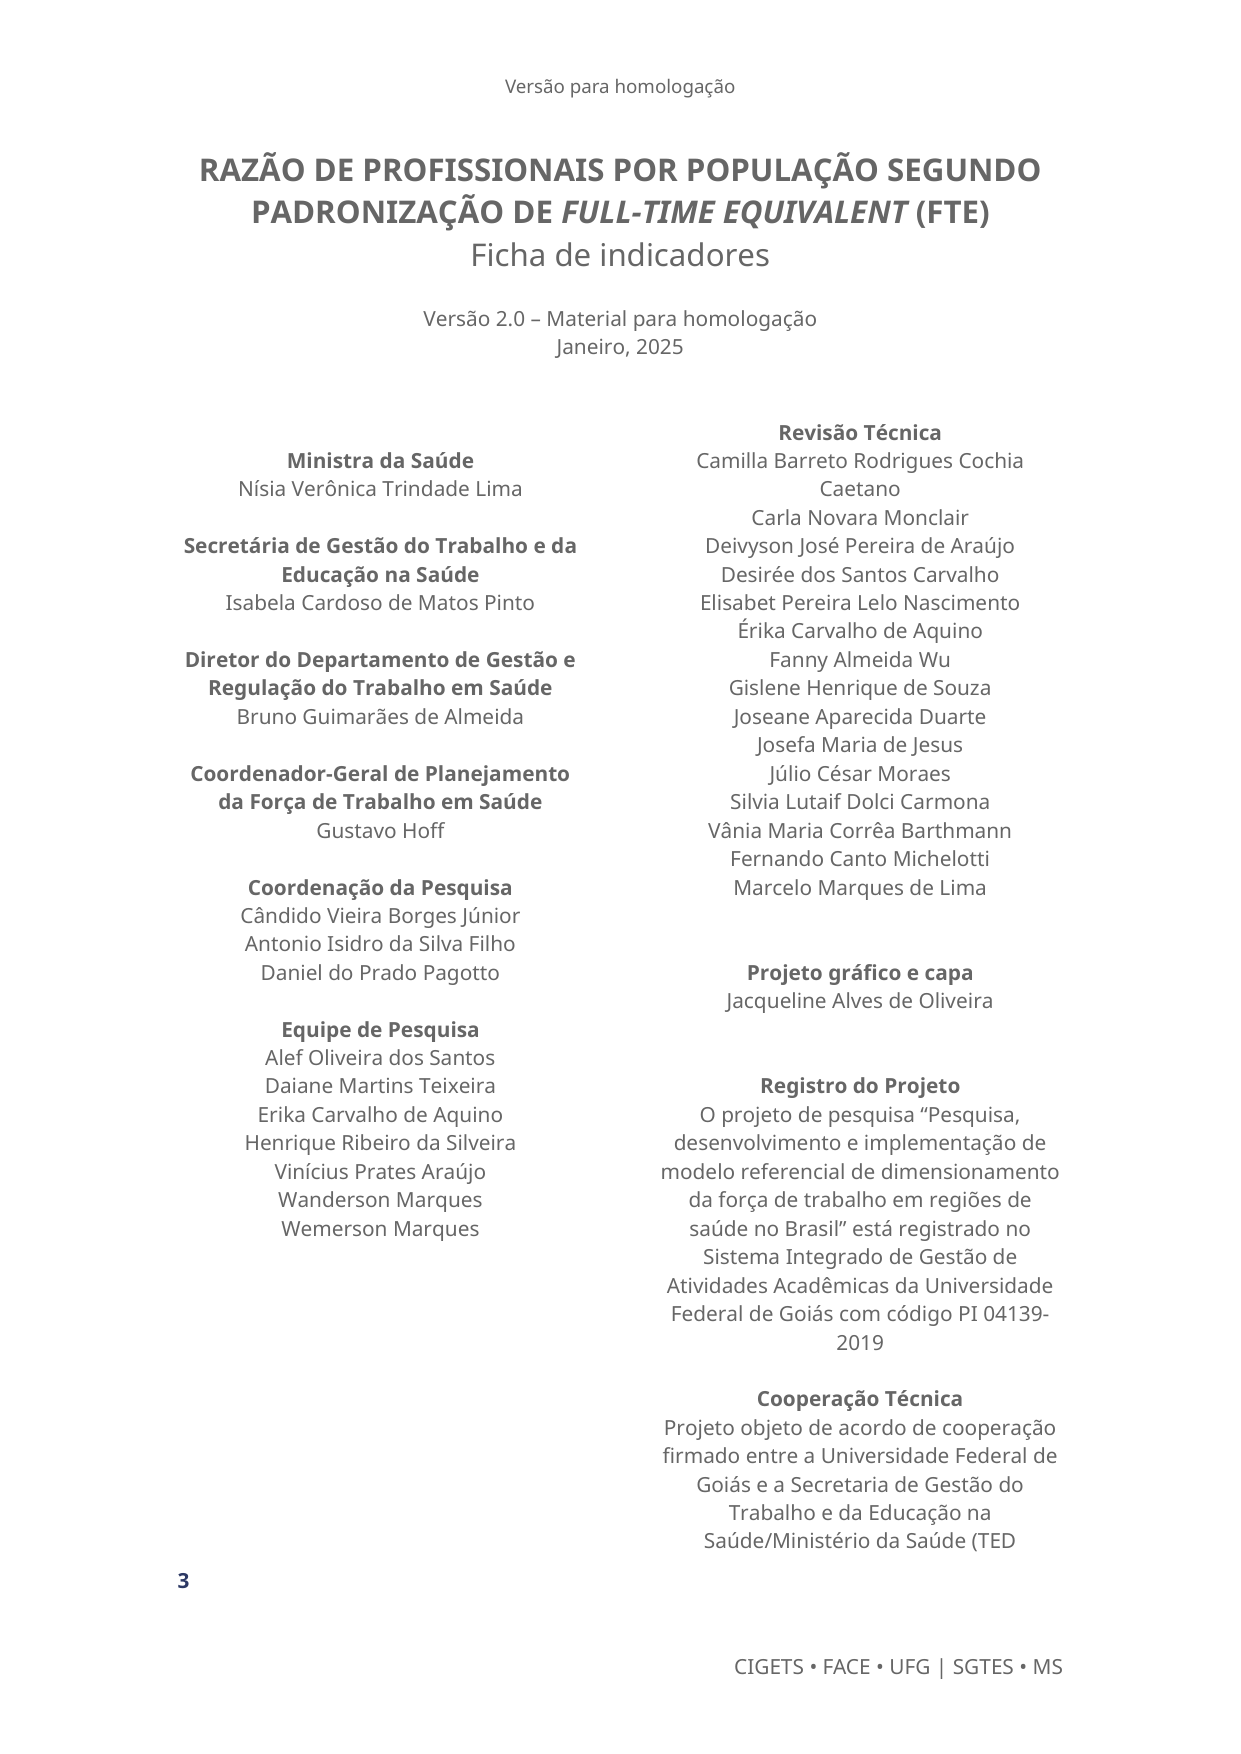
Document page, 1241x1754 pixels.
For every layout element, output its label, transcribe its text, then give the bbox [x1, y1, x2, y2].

text Versão 2.0 – Material para homologação [177, 304, 1063, 332]
text Coordenação da Pesquisa [177, 873, 583, 901]
text Erika Carvalho de Aquino [177, 1100, 583, 1128]
text Gislene Henrique de Souza [657, 673, 1063, 702]
text Janeiro, 2025 [177, 332, 1063, 361]
text Diretor do Departamento de Gestão e Regulação do Trabalho em Saúde [177, 645, 583, 702]
text Vinícius Prates Araújo [177, 1157, 583, 1185]
text Marcelo Marques de Lima [657, 873, 1063, 901]
text Desirée dos Santos Carvalho [657, 560, 1063, 588]
text Ministra da Saúde [177, 446, 583, 474]
text Projeto gráfico e capa [657, 958, 1063, 986]
text Wanderson Marques [177, 1185, 583, 1214]
text Silvia Lutaif Dolci Carmona [657, 787, 1063, 816]
text Fernando Canto Michelotti [657, 844, 1063, 873]
text Nísia Verônica Trindade Lima [177, 474, 583, 503]
text Wemerson Marques [177, 1214, 583, 1242]
text Deivyson José Pereira de Araújo [657, 531, 1063, 560]
text Josefa Maria de Jesus [657, 730, 1063, 759]
text Coordenador-Geral de Planejamento da Força de Trabalho em Saúde [177, 759, 583, 816]
text Camilla Barreto Rodrigues Cochia Caetano [657, 446, 1063, 503]
text Antonio Isidro da Silva Filho [177, 929, 583, 958]
text Cooperação Técnica [657, 1384, 1063, 1413]
text Vânia Maria Corrêa Barthmann [657, 816, 1063, 844]
text Daniel do Prado Pagotto [177, 958, 583, 986]
text Jacqueline Alves de Oliveira [657, 986, 1063, 1015]
text RAZÃO DE PROFISSIONAIS POR POPULAÇÃO SEGUNDO PADRONIZAÇÃO DE FULL-TIME EQUIVALENT (FTE) [177, 148, 1063, 233]
text Cândido Vieira Borges Júnior [177, 901, 583, 929]
text Joseane Aparecida Duarte [657, 702, 1063, 730]
text Equipe de Pesquisa [177, 1015, 583, 1043]
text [657, 1413, 1063, 1555]
text Júlio César Moraes [657, 759, 1063, 787]
text Registro do Projeto [657, 1072, 1063, 1100]
text Ficha de indicadores [177, 233, 1063, 275]
text O projeto de pesquisa “Pesquisa, desenvolvimento e implementação de modelo referencial de dimensionamento da força de trabalho em regiões de saúde no Brasil” está registrado no Sistema Integrado de Gestão de Atividades Acadêmicas da Universidade Federal de Goiás com código PI 04139-2019 [657, 1100, 1063, 1356]
text Gustavo Hoff [177, 816, 583, 844]
text Alef Oliveira dos Santos [177, 1043, 583, 1072]
text Secretária de Gestão do Trabalho e da Educação na Saúde [177, 531, 583, 588]
text Isabela Cardoso de Matos Pinto [177, 588, 583, 617]
text Carla Novara Monclair [657, 503, 1063, 531]
text Henrique Ribeiro da Silveira [177, 1128, 583, 1157]
text Fanny Almeida Wu [657, 645, 1063, 673]
text Bruno Guimarães de Almeida [177, 702, 583, 730]
text Revisão Técnica [657, 418, 1063, 446]
text Elisabet Pereira Lelo Nascimento [657, 588, 1063, 617]
text Érika Carvalho de Aquino [657, 617, 1063, 645]
text Daiane Martins Teixeira [177, 1072, 583, 1100]
